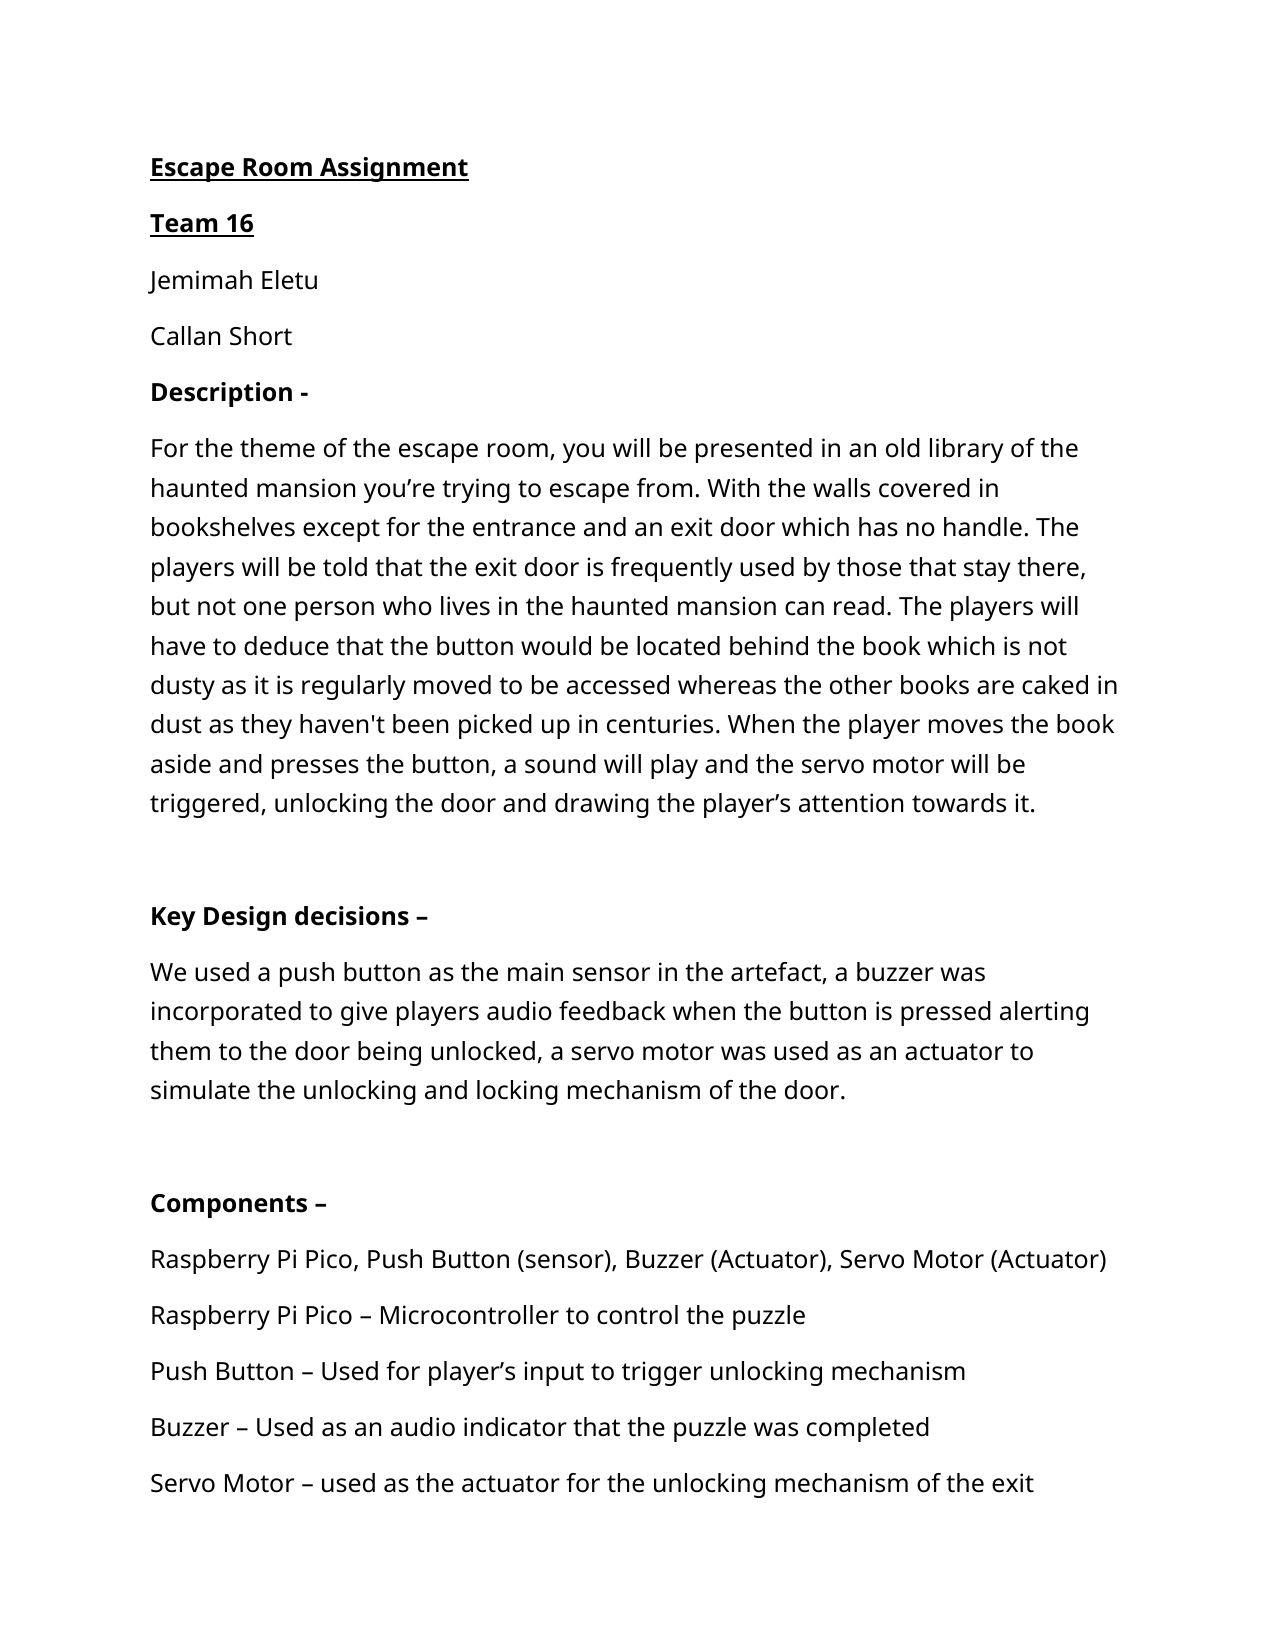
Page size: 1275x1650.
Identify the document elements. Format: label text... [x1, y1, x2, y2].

text Jemimah Eletu [150, 262, 1125, 296]
text Buzzer – Used as an audio indicator that the puzzle was completed [150, 1410, 1125, 1444]
text Team 16 [150, 206, 1125, 240]
text Push Button – Used for player’s input to trigger unlocking mechanism [150, 1354, 1125, 1388]
text Key Design decisions – [150, 898, 1125, 932]
text Escape Room Assignment [150, 150, 1125, 184]
text Description - [150, 374, 1125, 409]
text We used a push button as the main sensor in the artefact, a buzzer was incorporated to give players audio feedback when the button is pressed alerting them to the door being unlocked, a servo motor was used as an actuator to simulate the unlocking and locking mechanism of the door. [150, 954, 1125, 1107]
text Raspberry Pi Pico – Microcontroller to control the puzzle [150, 1297, 1125, 1332]
text Raspberry Pi Pico, Push Button (sensor), Buzzer (Actuator), Servo Motor (Actuator) [150, 1241, 1125, 1275]
text Callan Short [150, 318, 1125, 352]
text Components – [150, 1185, 1125, 1219]
text For the theme of the escape room, you will be presented in an old library of the haunted mansion you’re trying to escape from. With the walls covered in bookshelves except for the entrance and an exit door which has no handle. The players will be told that the exit door is frequently used by those that stay there, but not one person who lives in the haunted mansion can read. The players will have to deduce that the button would be located behind the book which is not dusty as it is regularly moved to be accessed whereas the other books are caked in dust as they haven't been picked up in centuries. When the player moves the book aside and presses the button, a sound will play and the servo motor will be triggered, unlocking the door and drawing the player’s attention towards it. [150, 431, 1125, 820]
text Servo Motor – used as the actuator for the unlocking mechanism of the exit [150, 1466, 1125, 1500]
